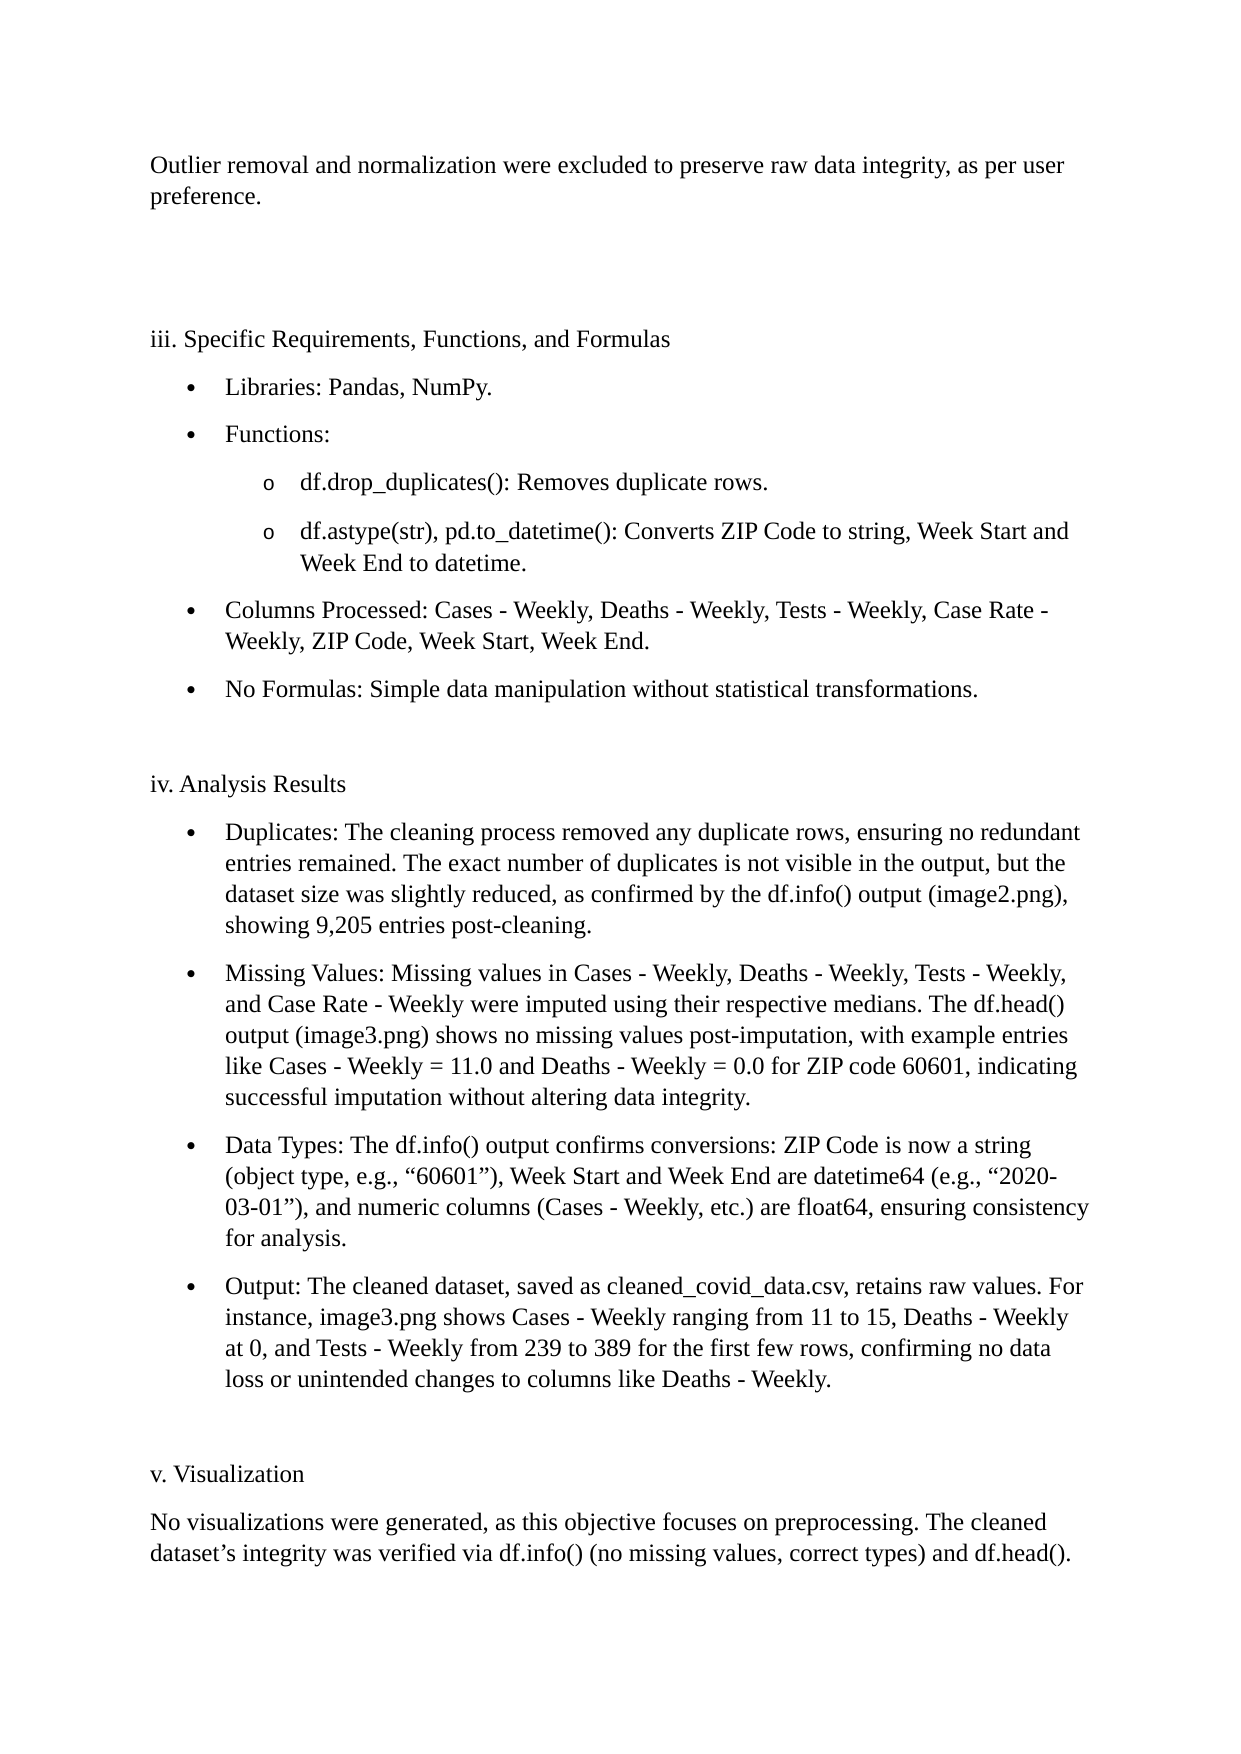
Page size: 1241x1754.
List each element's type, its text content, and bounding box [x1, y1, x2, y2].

text v. Visualization [150, 1459, 1090, 1488]
list Missing Values: Missing values in Cases - Weekly, Deaths - Weekly, Tests - Weekly, and Case Rate - Weekly were imputed using their respective medians. The df.head() output (image3.png) shows no missing values post-imputation, with example entries like Cases - Weekly = 11.0 and Deaths - Weekly = 0.0 for ZIP code 60601, indicating successful imputation without altering data integrity. [187, 958, 1090, 1111]
list Columns Processed: Cases - Weekly, Deaths - Weekly, Tests - Weekly, Case Rate - Weekly, ZIP Code, Week Start, Week End. [187, 595, 1090, 655]
list Output: The cleaned dataset, saved as cleaned_covid_data.csv, retains raw values. For instance, image3.png shows Cases - Weekly ranging from 11 to 15, Deaths - Weekly at 0, and Tests - Weekly from 239 to 389 for the first few rows, confirming no data loss or unintended changes to columns like Deaths - Weekly. [187, 1271, 1090, 1393]
list df.astype(str), pd.to_datetime(): Converts ZIP Code to string, Week Start and Week End to datetime. [262, 516, 1090, 576]
list df.drop_duplicates(): Removes duplicate rows. [262, 467, 1090, 497]
list Functions: [187, 419, 1090, 448]
list Data Types: The df.info() output confirms conversions: ZIP Code is now a string (object type, e.g., “60601”), Week Start and Week End are datetime64 (e.g., “2020-03-01”), and numeric columns (Cases - Weekly, etc.) are float64, ensuring consistency for analysis. [187, 1130, 1090, 1252]
text No visualizations were generated, as this objective focuses on preprocessing. The cleaned dataset’s integrity was verified via df.info() (no missing values, correct types) and df.head(). [150, 1507, 1090, 1567]
text iv. Analysis Results [150, 769, 1090, 798]
list Duplicates: The cleaning process removed any duplicate rows, ensuring no redundant entries remained. The exact number of duplicates is not visible in the output, but the dataset size was slightly reduced, as confirmed by the df.info() output (image2.png), showing 9,205 entries post-cleaning. [187, 817, 1090, 939]
list No Formulas: Simple data manipulation without statistical transformations. [187, 674, 1090, 703]
text iii. Specific Requirements, Functions, and Formulas [150, 324, 1090, 353]
text Outlier removal and normalization were excluded to preserve raw data integrity, as per user preference. [150, 150, 1090, 210]
list Libraries: Pandas, NumPy. [187, 372, 1090, 401]
